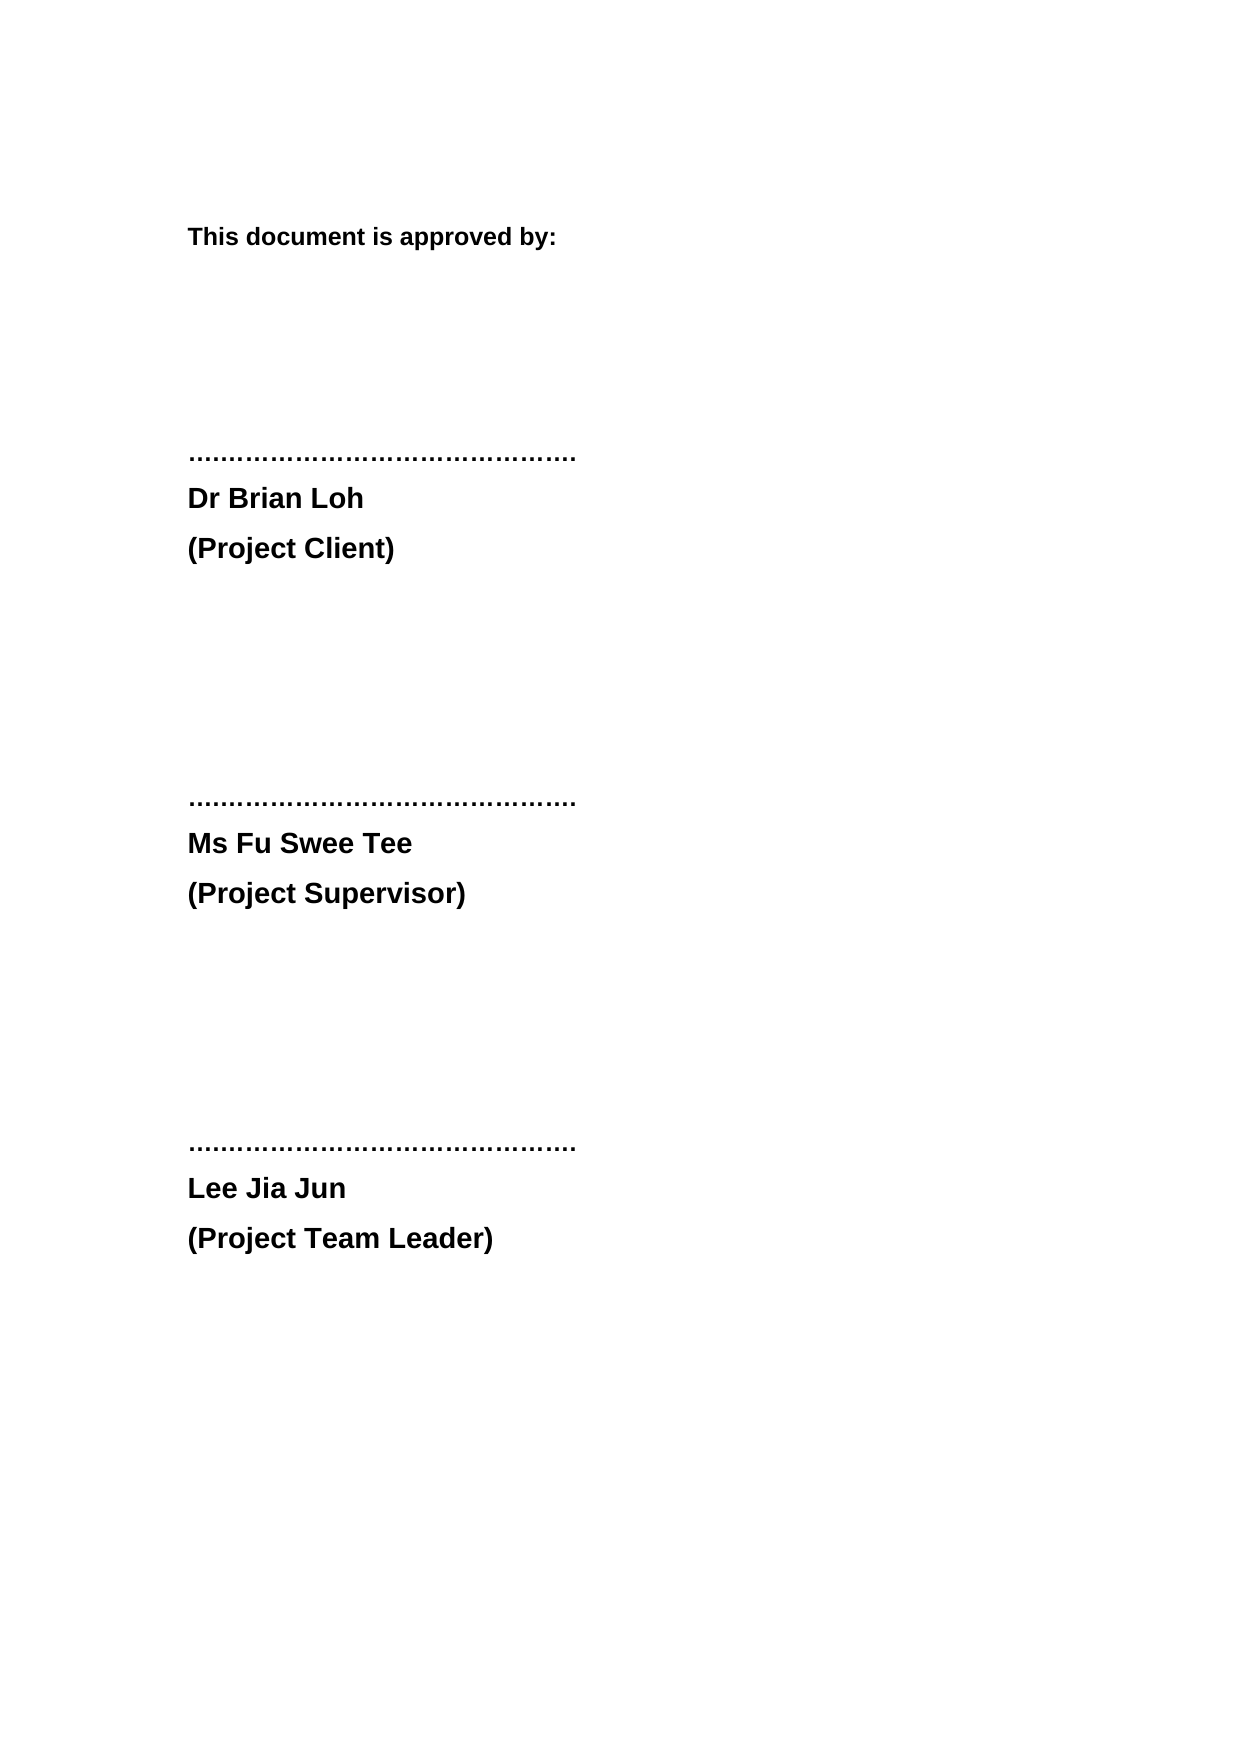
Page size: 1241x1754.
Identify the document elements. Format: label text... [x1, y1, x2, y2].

text ….……………………………………. [187, 782, 1053, 811]
text Ms Fu Swee Tee [187, 826, 1053, 859]
text (Project Client) [187, 531, 1053, 564]
text ….……………………………………. [187, 1127, 1053, 1156]
text Dr Brian Loh [187, 481, 1053, 514]
text (Project Team Leader) [187, 1221, 1053, 1254]
text Lee Jia Jun [187, 1171, 1053, 1204]
text (Project Supervisor) [187, 876, 1053, 909]
text ….……………………………………. [187, 437, 1053, 466]
text This document is approved by: [187, 222, 1053, 251]
